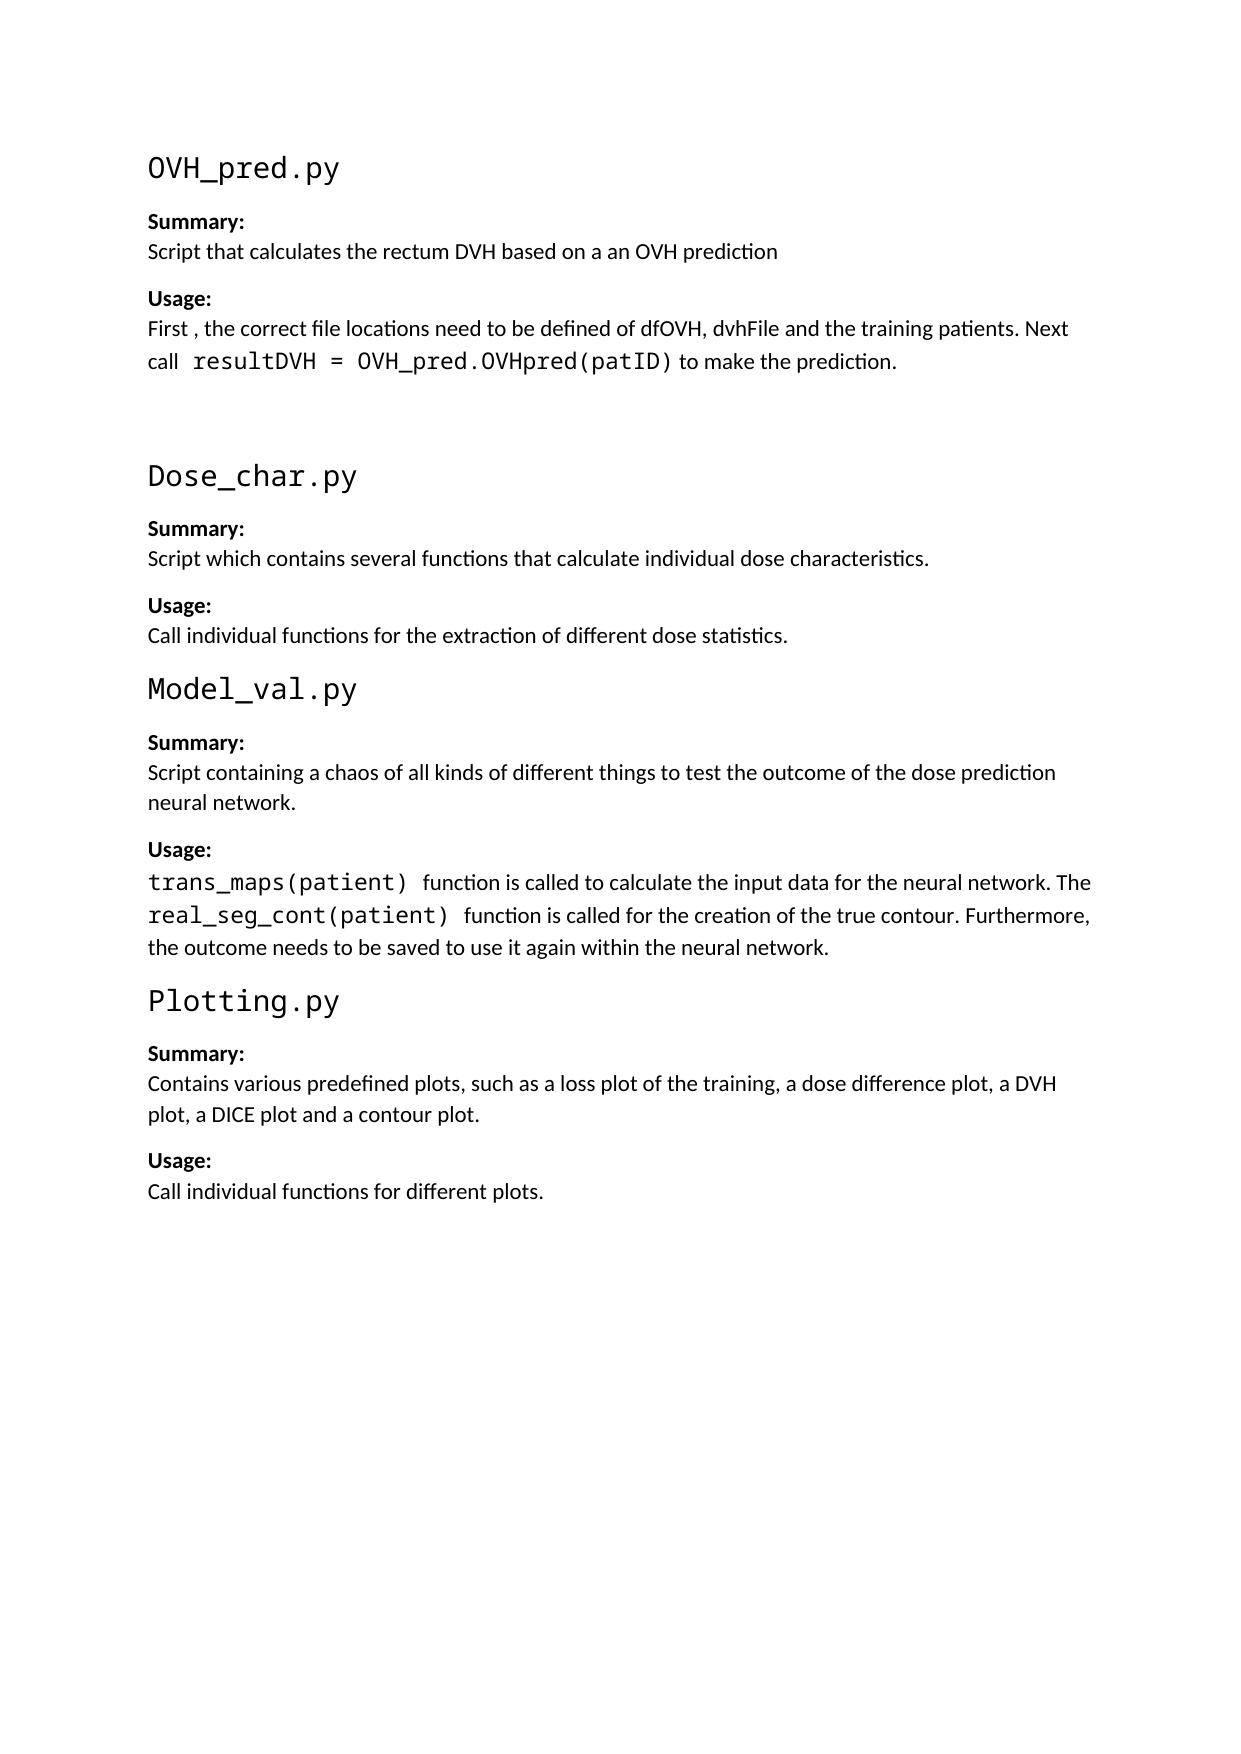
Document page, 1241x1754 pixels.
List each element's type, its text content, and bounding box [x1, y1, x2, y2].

text Usage: Call individual functions for the extraction of different dose statistics. [148, 591, 1093, 649]
text Summary: Script that calculates the rectum DVH based on a an OVH prediction [148, 207, 1093, 265]
text Summary: Script which contains several functions that calculate individual dose characteristics. [148, 514, 1093, 572]
text Plotting.py [148, 980, 1093, 1019]
text OVH_pred.py [148, 148, 1093, 187]
text Summary: Contains various predefined plots, such as a loss plot of the training, a dose difference plot, a DVH plot, a DICE plot and a contour plot. [148, 1039, 1093, 1128]
text Usage: trans_maps(patient) function is called to calculate the input data for the neural network. The real_seg_cont(patient) function is called for the creation of the true contour. Furthermore, the outcome needs to be saved to use it again within the neural network. [148, 835, 1093, 961]
text Usage: First , the correct file locations need to be defined of dfOVH, dvhFile and the training patients. Next call resultDVH = OVH_pred.OVHpred(patID) to make the prediction. [148, 284, 1093, 376]
text Dose_char.py [148, 455, 1093, 494]
text Summary: Script containing a chaos of all kinds of different things to test the outcome of the dose prediction neural network. [148, 728, 1093, 816]
text Usage: Call individual functions for different plots. [148, 1147, 1093, 1205]
text Model_val.py [148, 668, 1093, 708]
